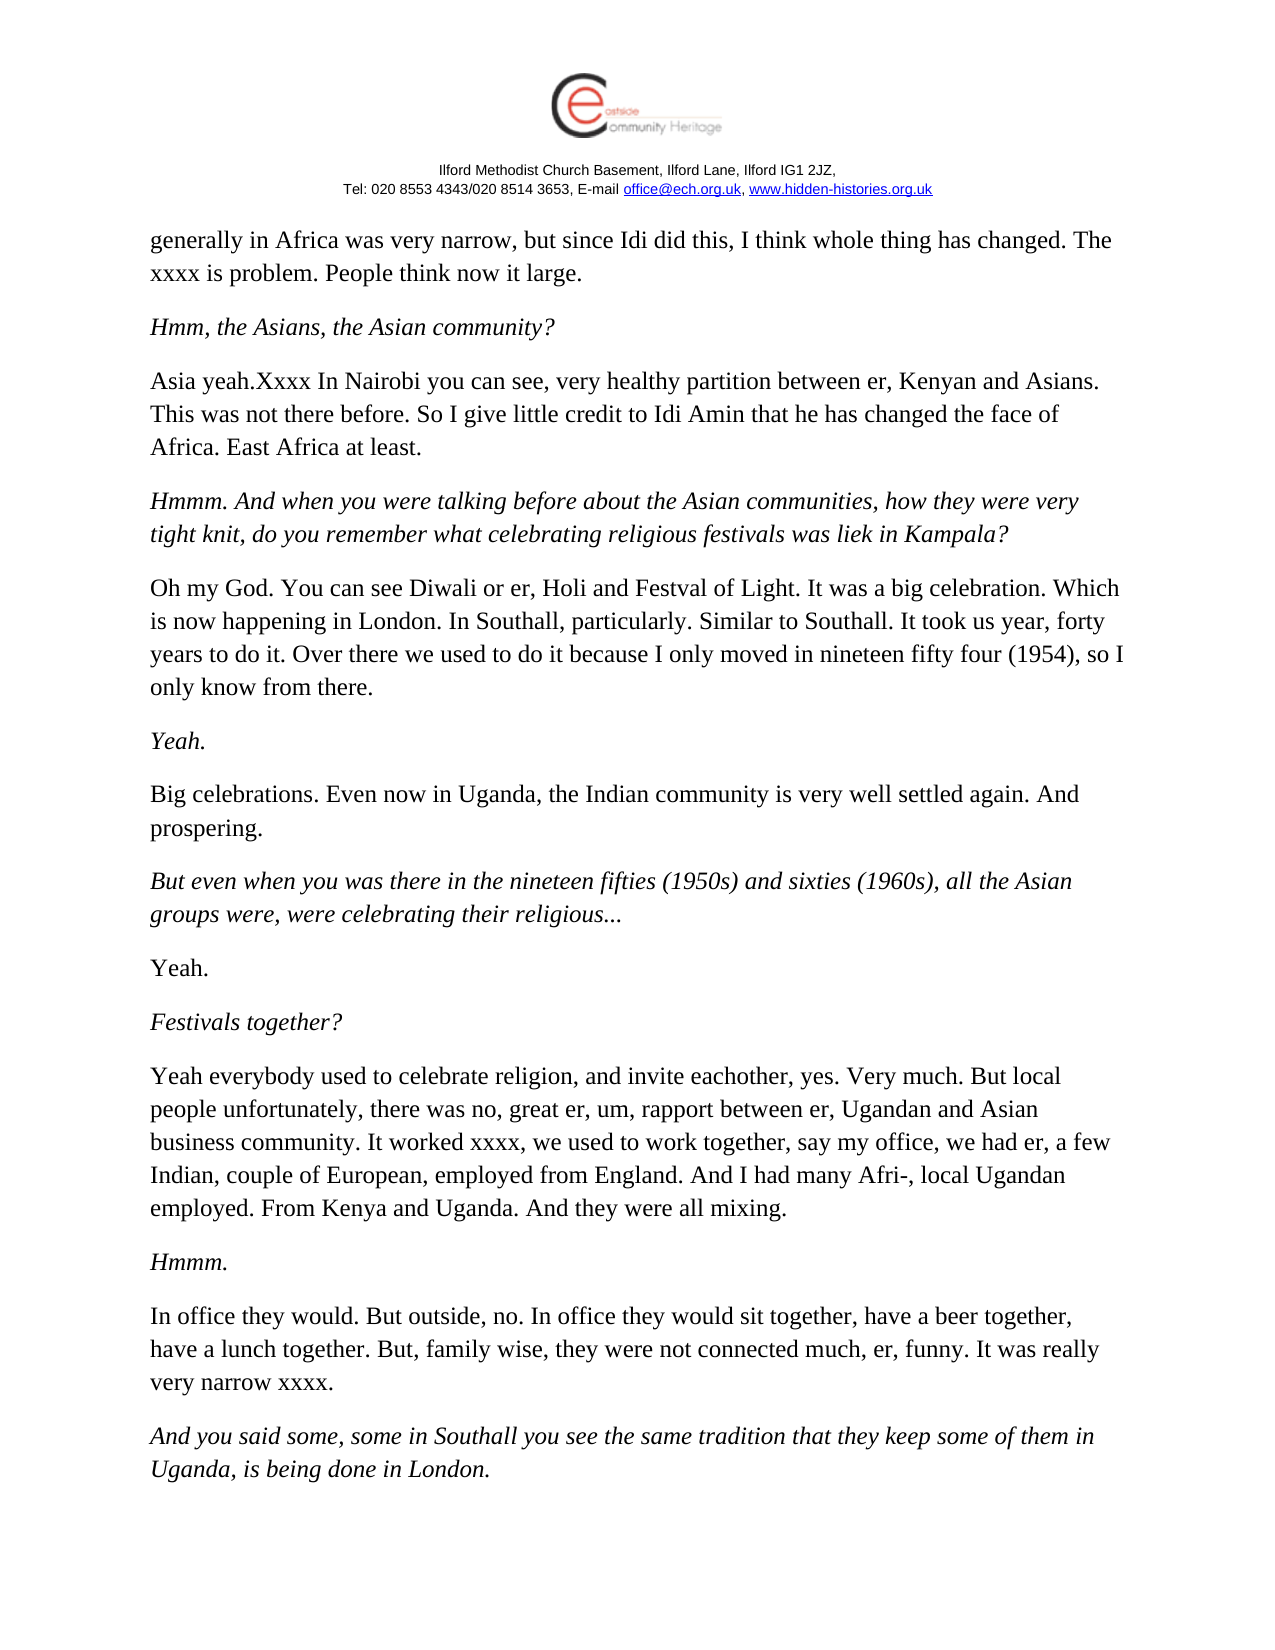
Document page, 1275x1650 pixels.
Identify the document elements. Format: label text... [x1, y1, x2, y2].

picture [551, 73, 724, 138]
text Hmmm. And when you were talking before about the Asian communities, how they were very tight knit, do you remember what celebrating religious festivals was liek in Kampala? [150, 486, 1125, 548]
text Oh my God. You can see Diwali or er, Holi and Festval of Light. It was a big celebration. Which is now happening in London. In Southall, particularly. Similar to Southall. It took us year, forty years to do it. Over there we used to do it because I only moved in nineteen fifty four (1954), so I only know from there. [150, 573, 1125, 701]
text Hmmm. [150, 1247, 1125, 1276]
text But even when you was there in the nineteen fifties (1950s) and sixties (1960s), all the Asian groups were, were celebrating their religious... [150, 866, 1125, 928]
text Asia yeah.Xxxx In Nairobi you can see, very healthy partition between er, Kenyan and Asians. This was not there before. So I give little credit to Idi Amin that he has changed the face of Africa. East Africa at least. [150, 366, 1125, 461]
text Yeah. [150, 953, 1125, 982]
text Big celebrations. Even now in Uganda, the Indian community is very well settled again. And prospering. [150, 779, 1125, 841]
text Yeah. [150, 726, 1125, 754]
text Hmm, the Asians, the Asian community? [150, 312, 1125, 341]
text And you said some, some in Southall you see the same tradition that they keep some of them in Uganda, is being done in London. [150, 1421, 1125, 1482]
text Festivals together? [150, 1007, 1125, 1036]
text In office they would. But outside, no. In office they would sit together, have a beer together, have a lunch together. But, family wise, they were not connected much, er, funny. It was really very narrow xxxx. [150, 1301, 1125, 1396]
text Yeah everybody used to celebrate religion, and invite eachother, yes. Very much. But local people unfortunately, there was no, great er, um, rapport between er, Ugandan and Asian business community. It worked xxxx, we used to work together, say my office, we had er, a few Indian, couple of European, employed from England. And I had many Afri-, local Ugandan employed. From Kenya and Uganda. And they were all mixing. [150, 1061, 1125, 1222]
